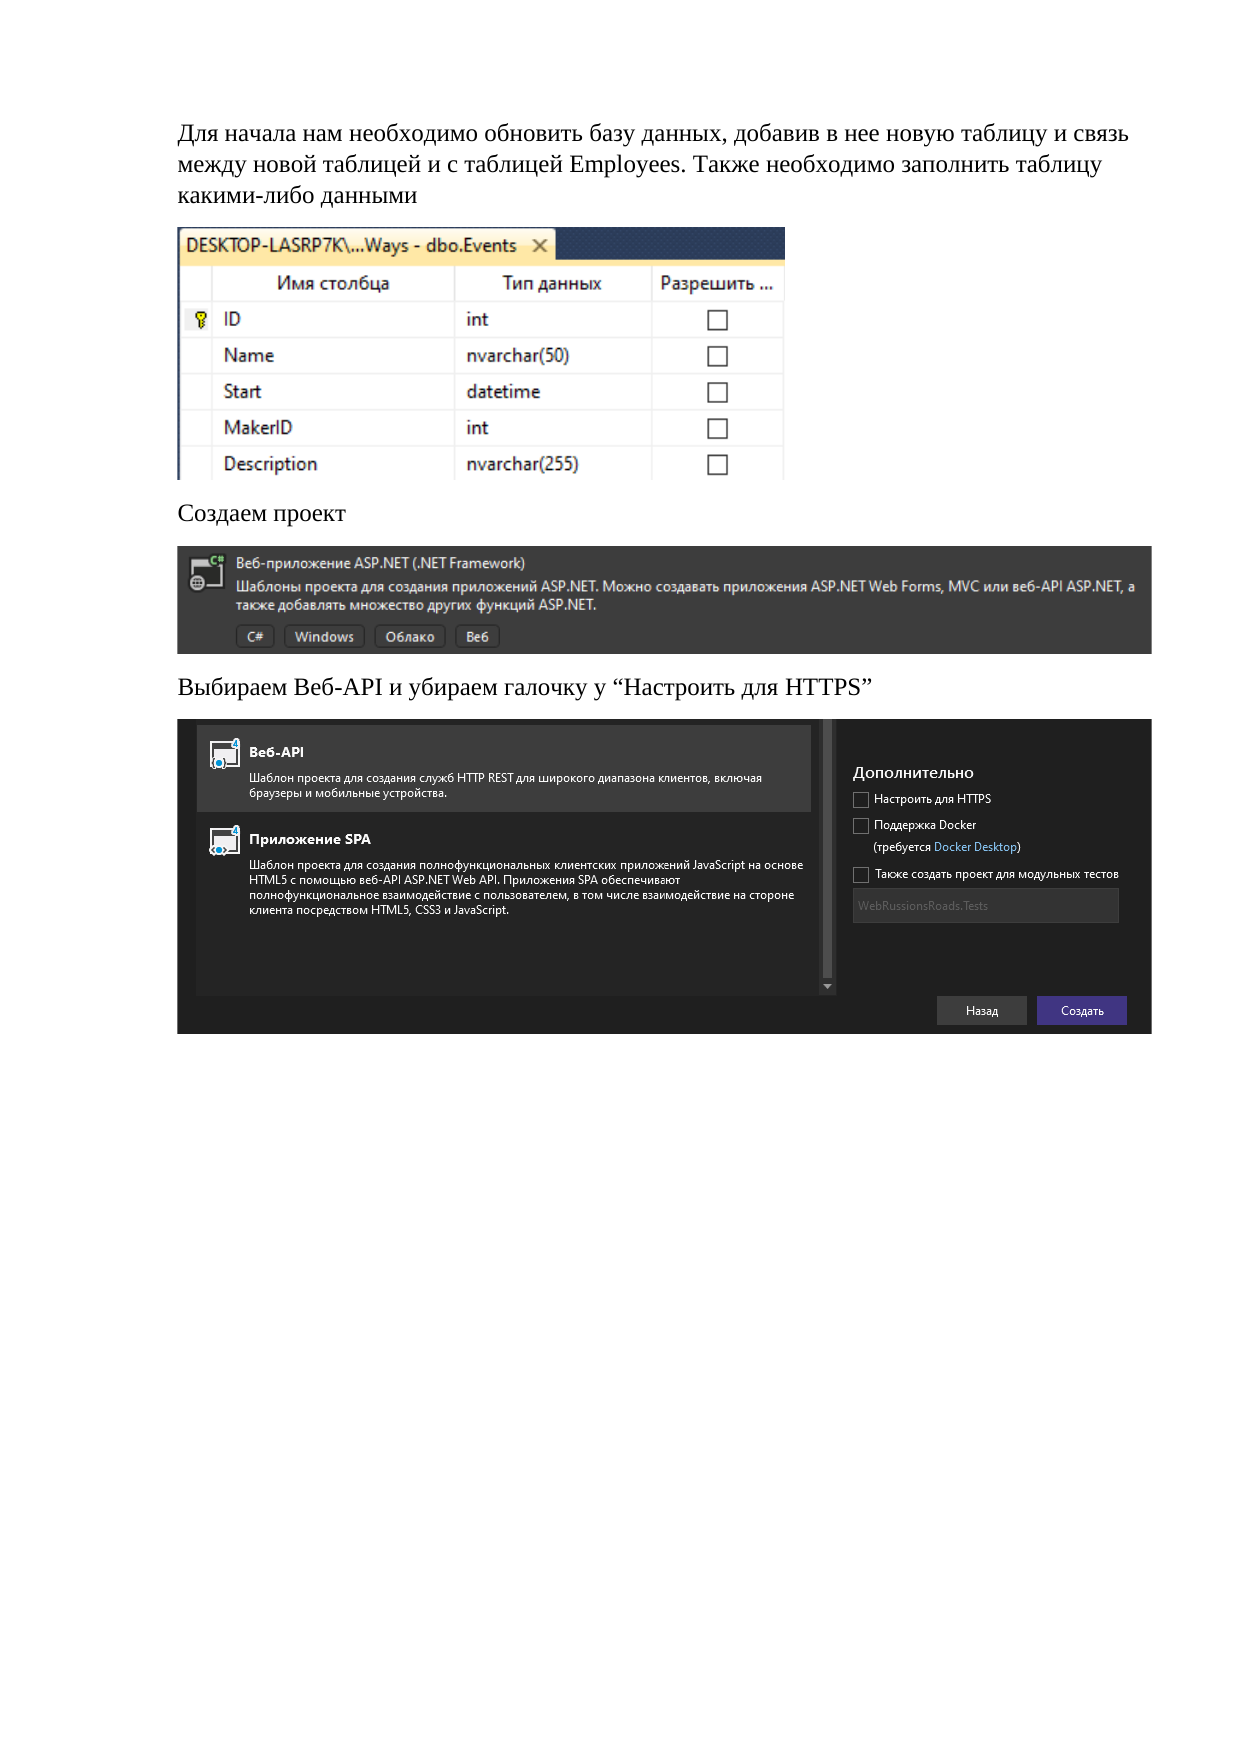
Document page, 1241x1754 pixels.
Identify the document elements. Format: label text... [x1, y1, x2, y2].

picture [177, 546, 1152, 654]
picture [177, 227, 785, 480]
picture [177, 719, 1152, 1034]
text Создаем проект [177, 498, 1152, 527]
text Для начала нам необходимо обновить базу данных, добавив в нее новую таблицу и связь между новой таблицей и с таблицей Employees. Также необходимо заполнить таблицу какими-либо данными [177, 118, 1152, 209]
text Выбираем Веб-API и убираем галочку у “Настроить для HTTPS” [177, 672, 1152, 701]
